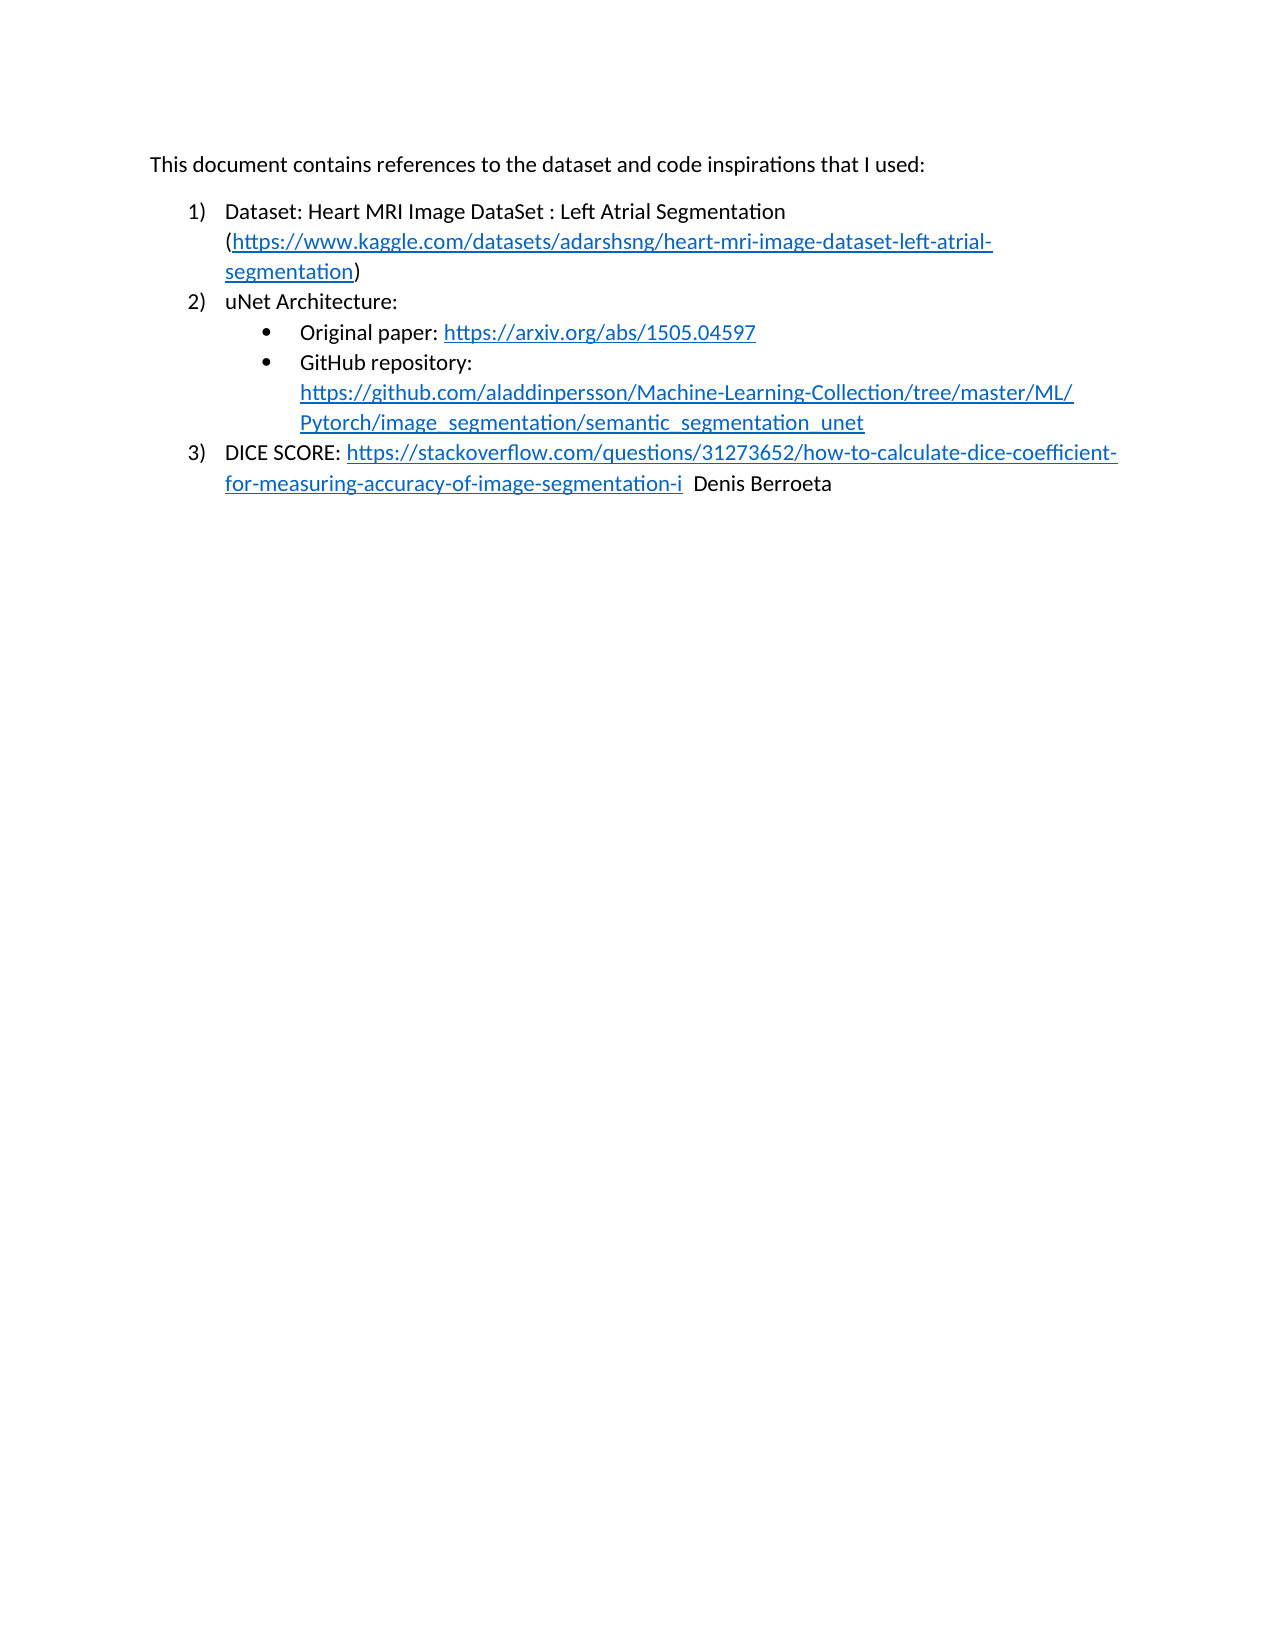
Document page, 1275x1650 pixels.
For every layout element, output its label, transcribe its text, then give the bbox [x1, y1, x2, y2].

list GitHub repository: https://github.com/aladdinpersson/Machine-Learning-Collection/tree/master/ML/Pytorch/image_segmentation/semantic_segmentation_unet [262, 348, 1125, 436]
list Original paper: https://arxiv.org/abs/1505.04597 [262, 318, 1125, 346]
list uNet Architecture: [187, 287, 1125, 316]
text This document contains references to the dataset and code inspirations that I used: [150, 150, 1125, 178]
list Dataset: Heart MRI Image DataSet : Left Atrial Segmentation (https://www.kaggle.com/datasets/adarshsng/heart-mri-image-dataset-left-atrial-segmentation) [187, 197, 1125, 285]
list DICE SCORE: https://stackoverflow.com/questions/31273652/how-to-calculate-dice-coefficient-for-measuring-accuracy-of-image-segmentation-i Denis Berroeta [187, 438, 1125, 497]
